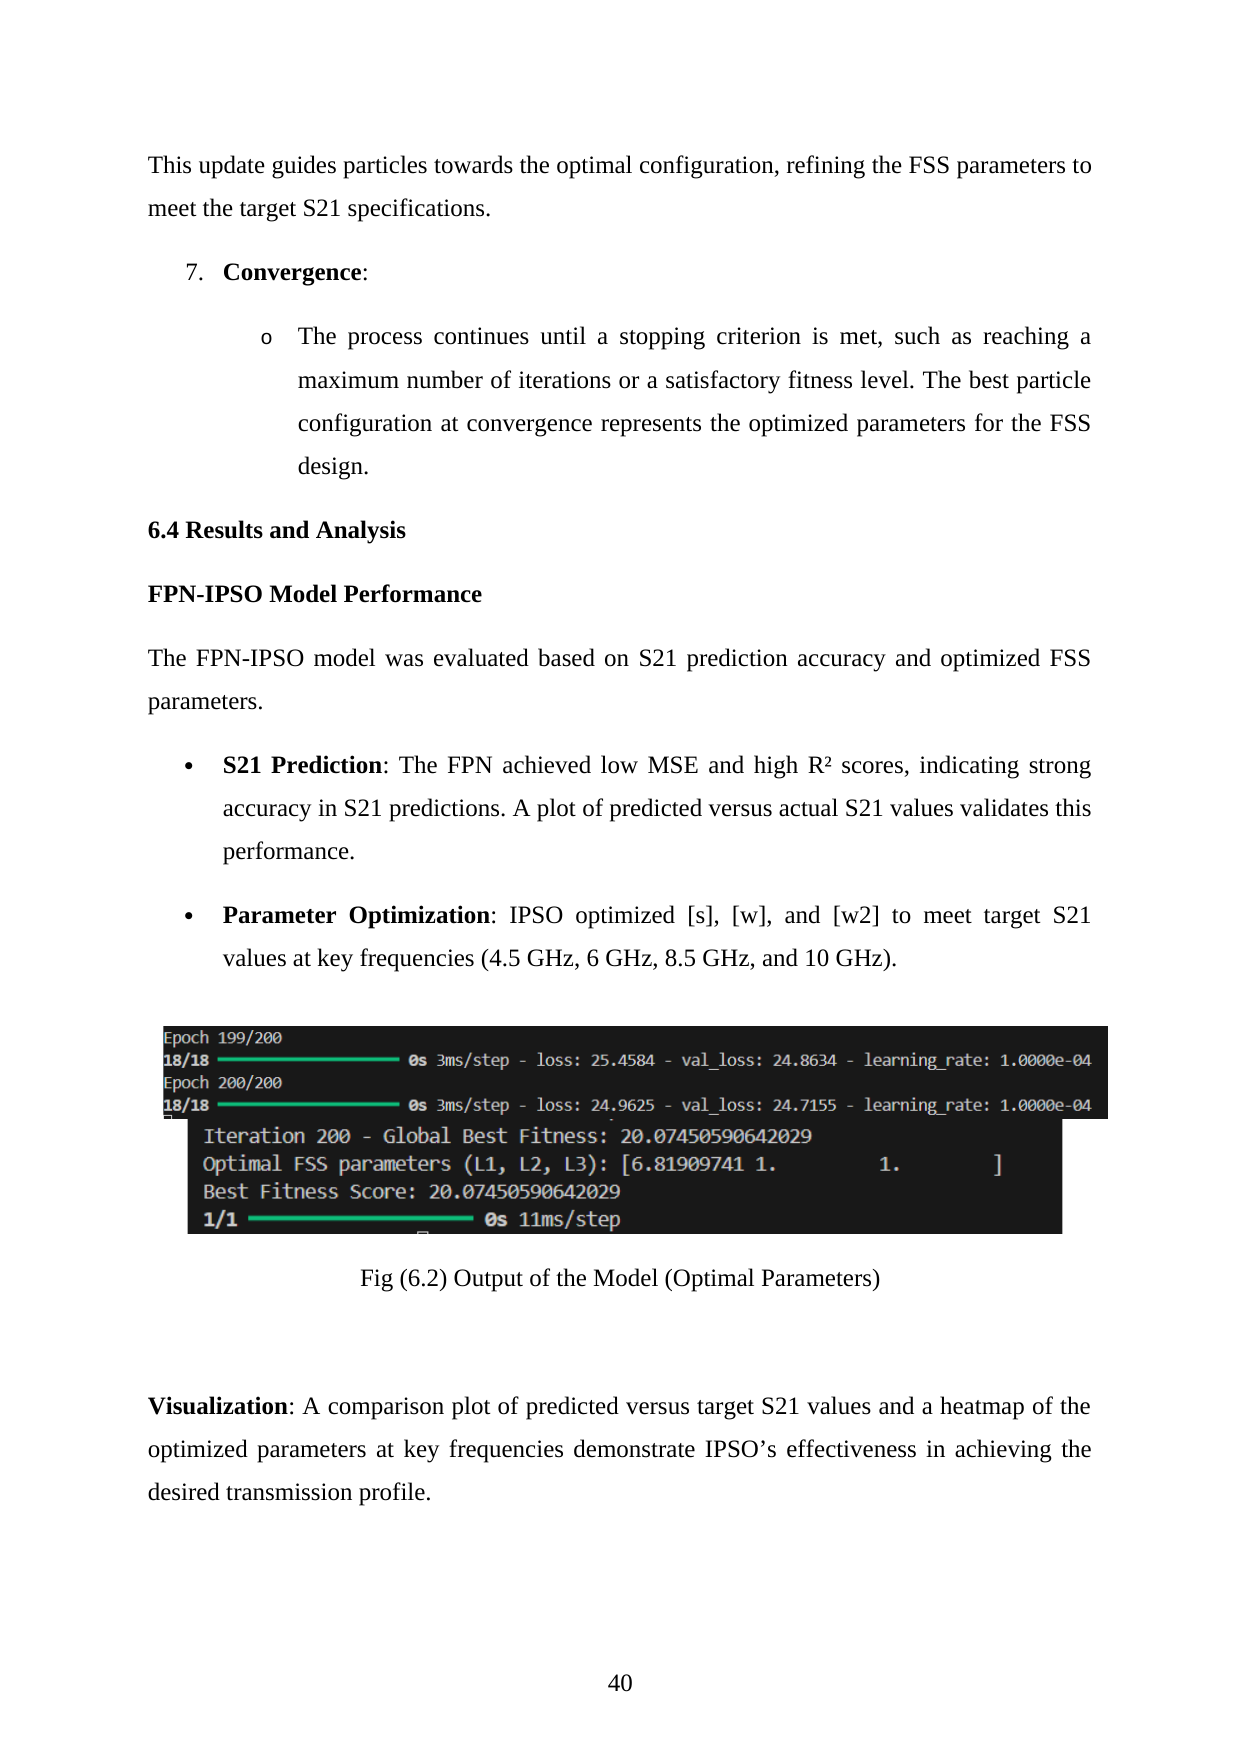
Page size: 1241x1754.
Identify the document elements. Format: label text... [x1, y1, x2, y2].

text 6.4 Results and Analysis [148, 515, 1092, 544]
text This update guides particles towards the optimal configuration, refining the FSS parameters to meet the target S21 specifications. [148, 150, 1092, 222]
list Parameter Optimization: IPSO optimized [s], [w], and [w2] to meet target S21 values at key frequencies (4.5 GHz, 6 GHz, 8.5 GHz, and 10 GHz). [185, 900, 1092, 972]
list Convergence: [185, 257, 1092, 286]
text Fig (6.2) Output of the Model (Optimal Parameters) [148, 1263, 1092, 1292]
text FPN-IPSO Model Performance [148, 579, 1092, 608]
text The FPN-IPSO model was evaluated based on S21 prediction accuracy and optimized FSS parameters. [148, 643, 1092, 715]
list S21 Prediction: The FPN achieved low MSE and high R² scores, indicating strong accuracy in S21 predictions. A plot of predicted versus actual S21 values validates this performance. [185, 750, 1092, 865]
picture [163, 1026, 1108, 1234]
list The process continues until a stopping criterion is met, such as reaching a maximum number of iterations or a satisfactory fitness level. The best particle configuration at convergence represents the optimized parameters for the FSS design. [260, 321, 1092, 480]
text Visualization: A comparison plot of predicted versus target S21 values and a heatmap of the optimized parameters at key frequencies demonstrate IPSO’s effectiveness in achieving the desired transmission profile. [148, 1391, 1092, 1506]
